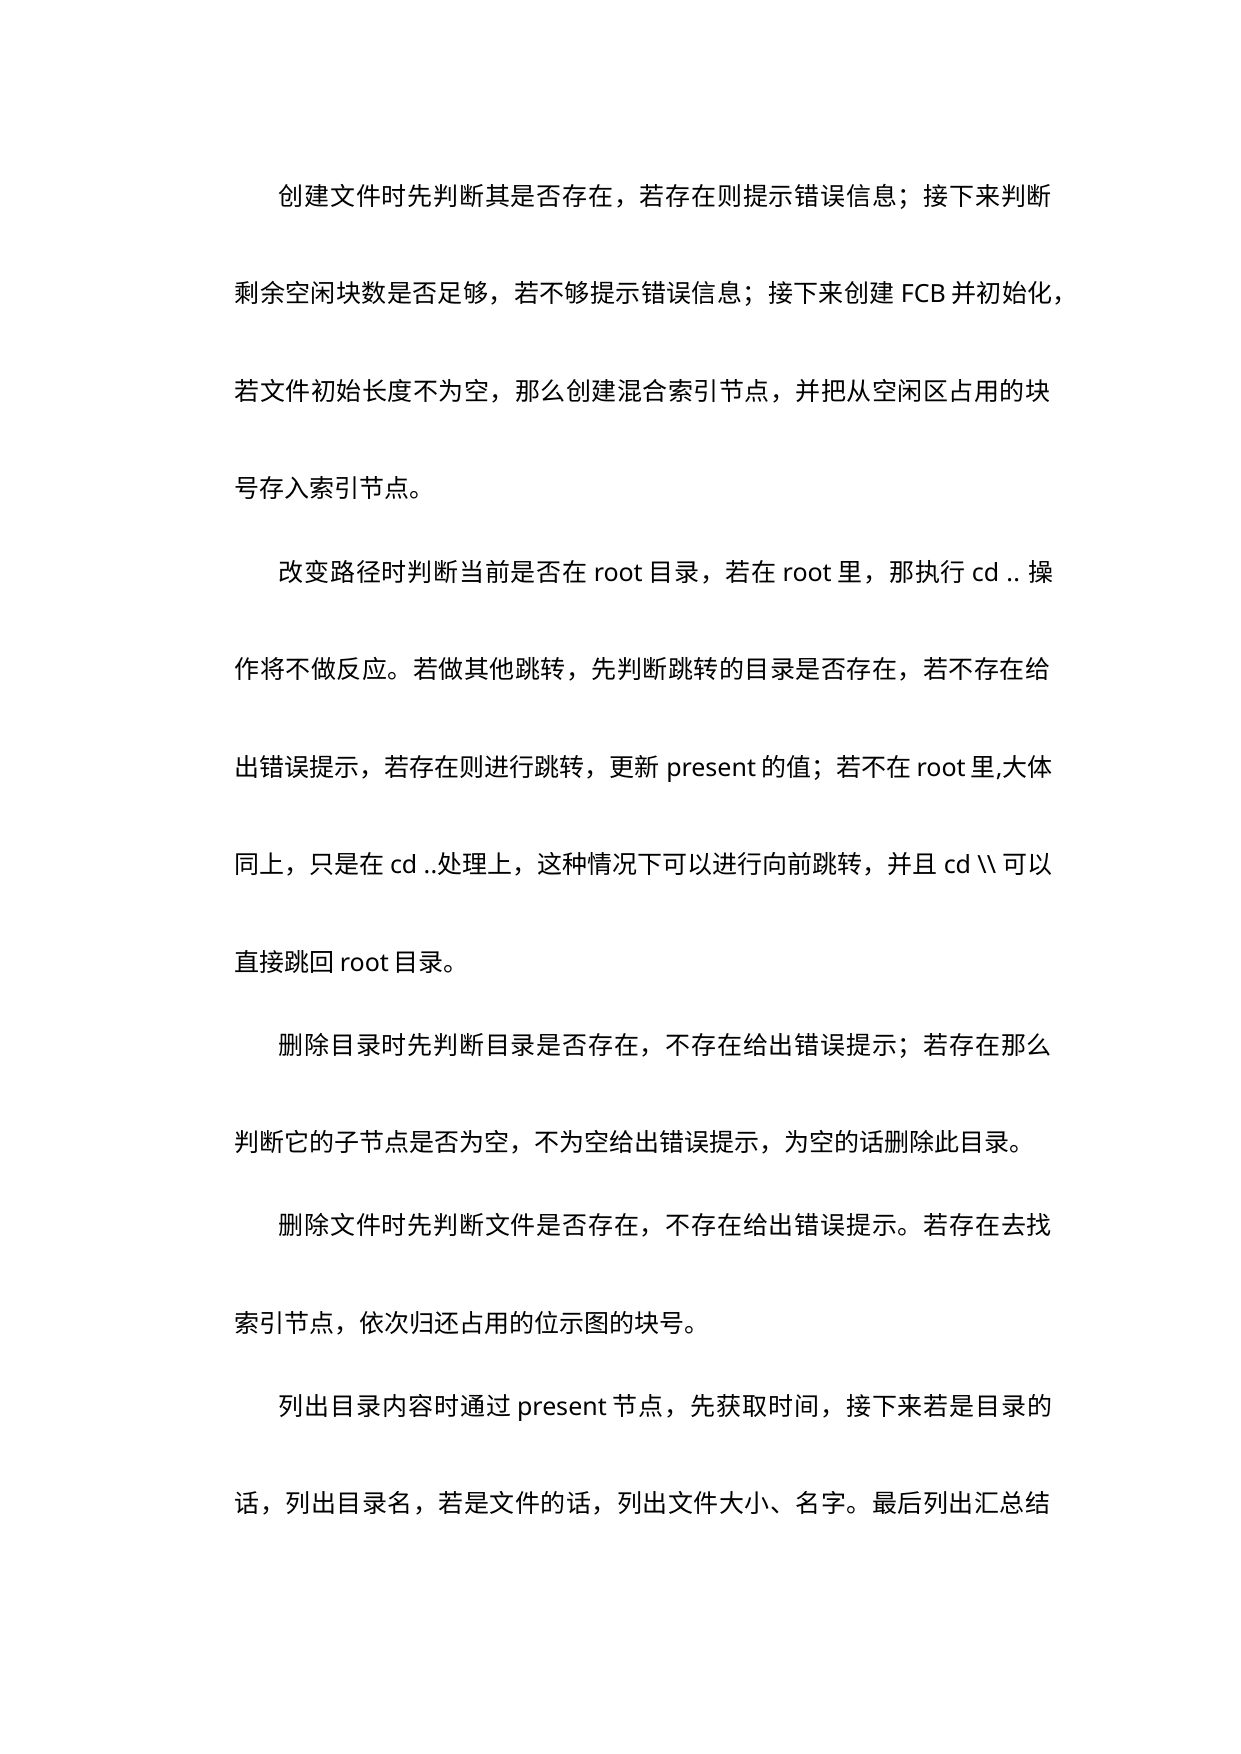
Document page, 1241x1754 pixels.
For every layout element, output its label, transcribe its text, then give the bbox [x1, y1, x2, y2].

text 创建文件时先判断其是否存在，若存在则提示错误信息；接下来判断剩余空闲块数是否足够，若不够提示错误信息；接下来创建FCB并初始化，若文件初始长度不为空，那么创建混合索引节点，并把从空闲区占用的块号存入索引节点。 [234, 162, 1053, 519]
text 删除目录时先判断目录是否存在，不存在给出错误提示；若存在那么判断它的子节点是否为空，不为空给出错误提示，为空的话删除此目录。 [234, 1011, 1053, 1173]
text 改变路径时判断当前是否在root目录，若在root里，那执行cd .. 操作将不做反应。若做其他跳转，先判断跳转的目录是否存在，若不存在给出错误提示，若存在则进行跳转，更新present的值；若不在root里,大体同上，只是在cd ..处理上，这种情况下可以进行向前跳转，并且cd \\ 可以直接跳回root目录。 [234, 538, 1053, 993]
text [234, 1372, 1053, 1534]
text 删除文件时先判断文件是否存在，不存在给出错误提示。若存在去找索引节点，依次归还占用的位示图的块号。 [234, 1191, 1053, 1354]
